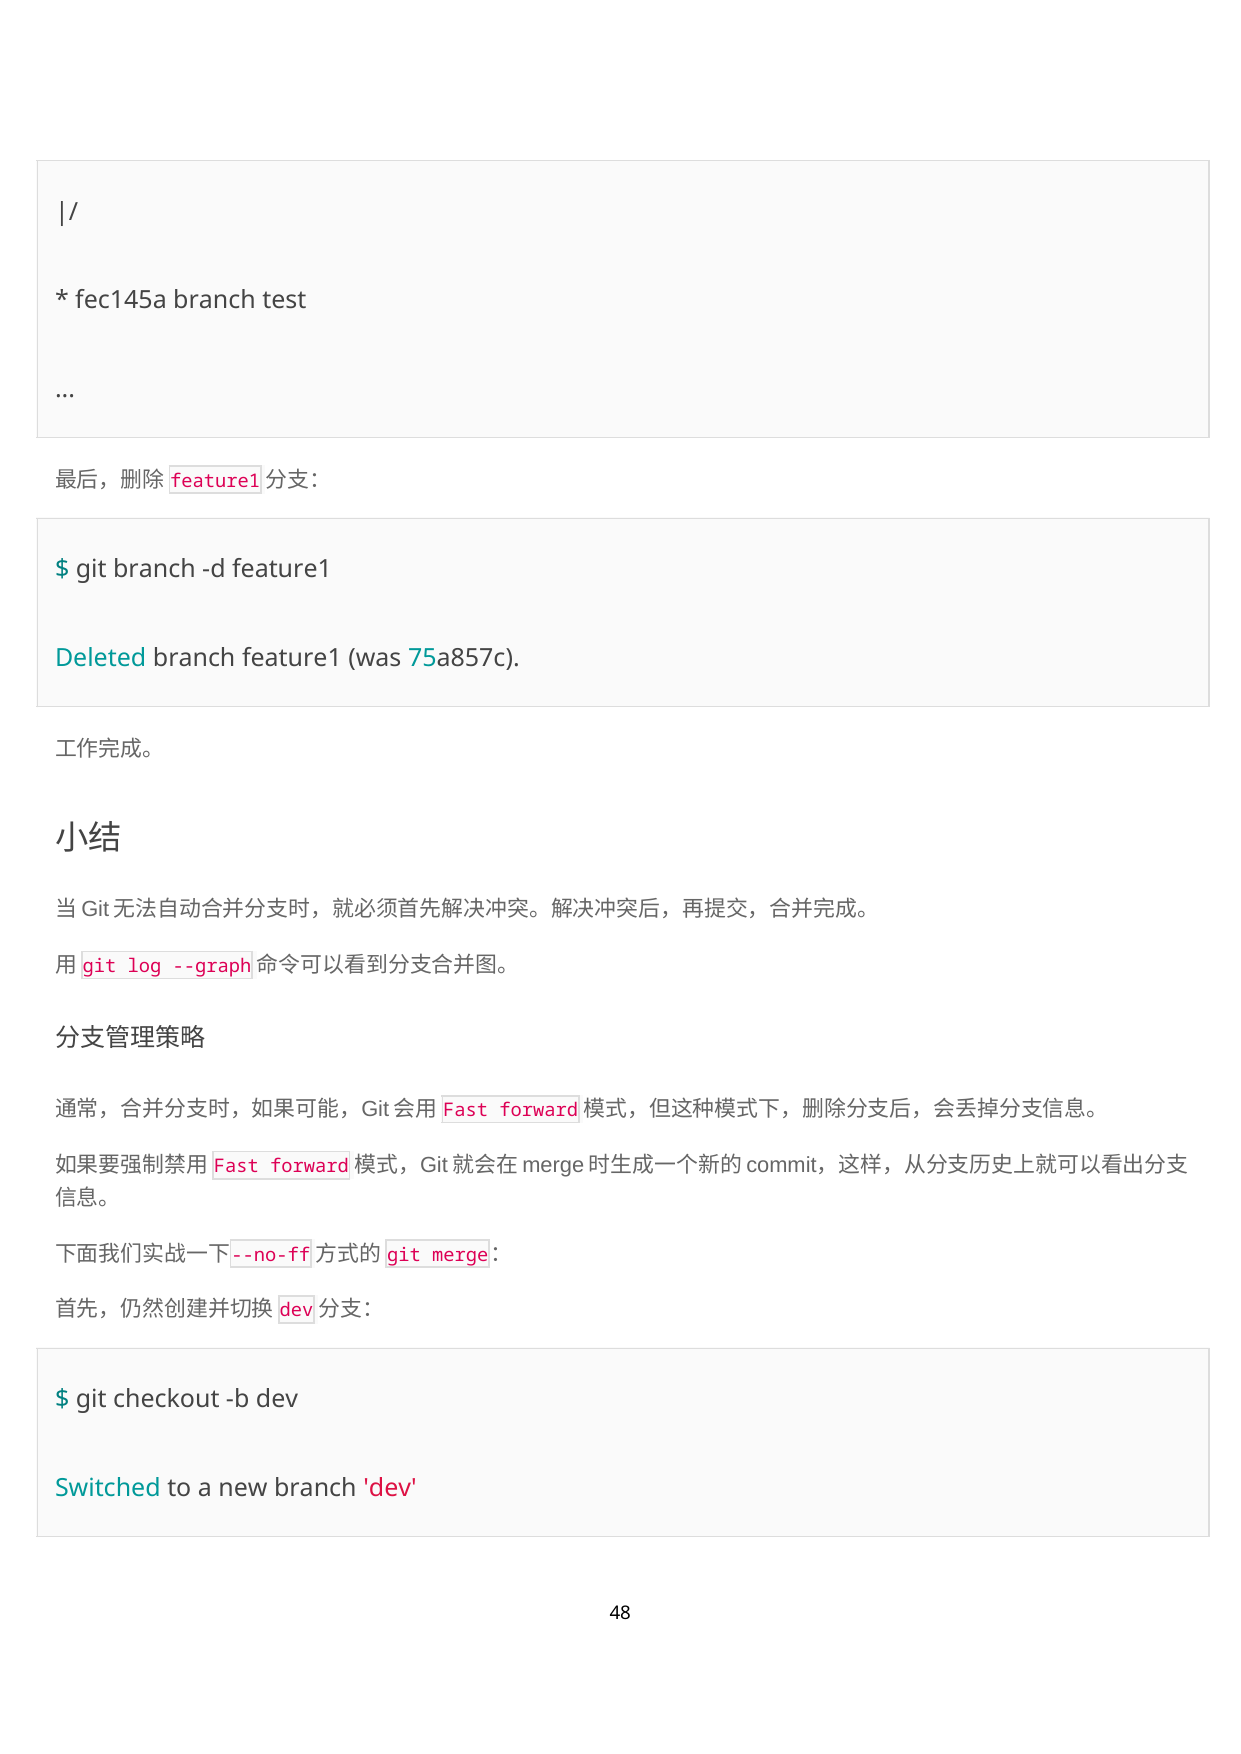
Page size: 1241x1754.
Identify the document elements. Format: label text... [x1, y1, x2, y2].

text $ git checkout -b dev [38, 1349, 1208, 1431]
text Switched to a new branch 'dev' [38, 1436, 1208, 1536]
text 如果要强制禁用Fast forward模式，Git就会在merge时生成一个新的commit，这样，从分支历史上就可以看出分支信息。 [55, 1147, 1191, 1212]
text * fec145a branch test [38, 248, 1208, 331]
subtitle 小结 [55, 802, 1191, 867]
subtitle 分支管理策略 [55, 1003, 1191, 1068]
text 工作完成。 [55, 731, 1191, 763]
text $ git branch -d feature1 [38, 519, 1208, 601]
text 最后，删除feature1分支： [55, 462, 1191, 494]
text 当Git无法自动合并分支时，就必须首先解决冲突。解决冲突后，再提交，合并完成。 [55, 891, 1191, 923]
text |/ [38, 161, 1208, 243]
text 用git log --graph命令可以看到分支合并图。 [55, 947, 1191, 979]
text 下面我们实战一下--no-ff方式的git merge： [55, 1236, 1191, 1268]
text ... [38, 337, 1208, 437]
text 首先，仍然创建并切换dev分支： [55, 1291, 1191, 1324]
text 通常，合并分支时，如果可能，Git会用Fast forward模式，但这种模式下，删除分支后，会丢掉分支信息。 [55, 1091, 1191, 1124]
text Deleted branch feature1 (was 75a857c). [38, 606, 1208, 706]
